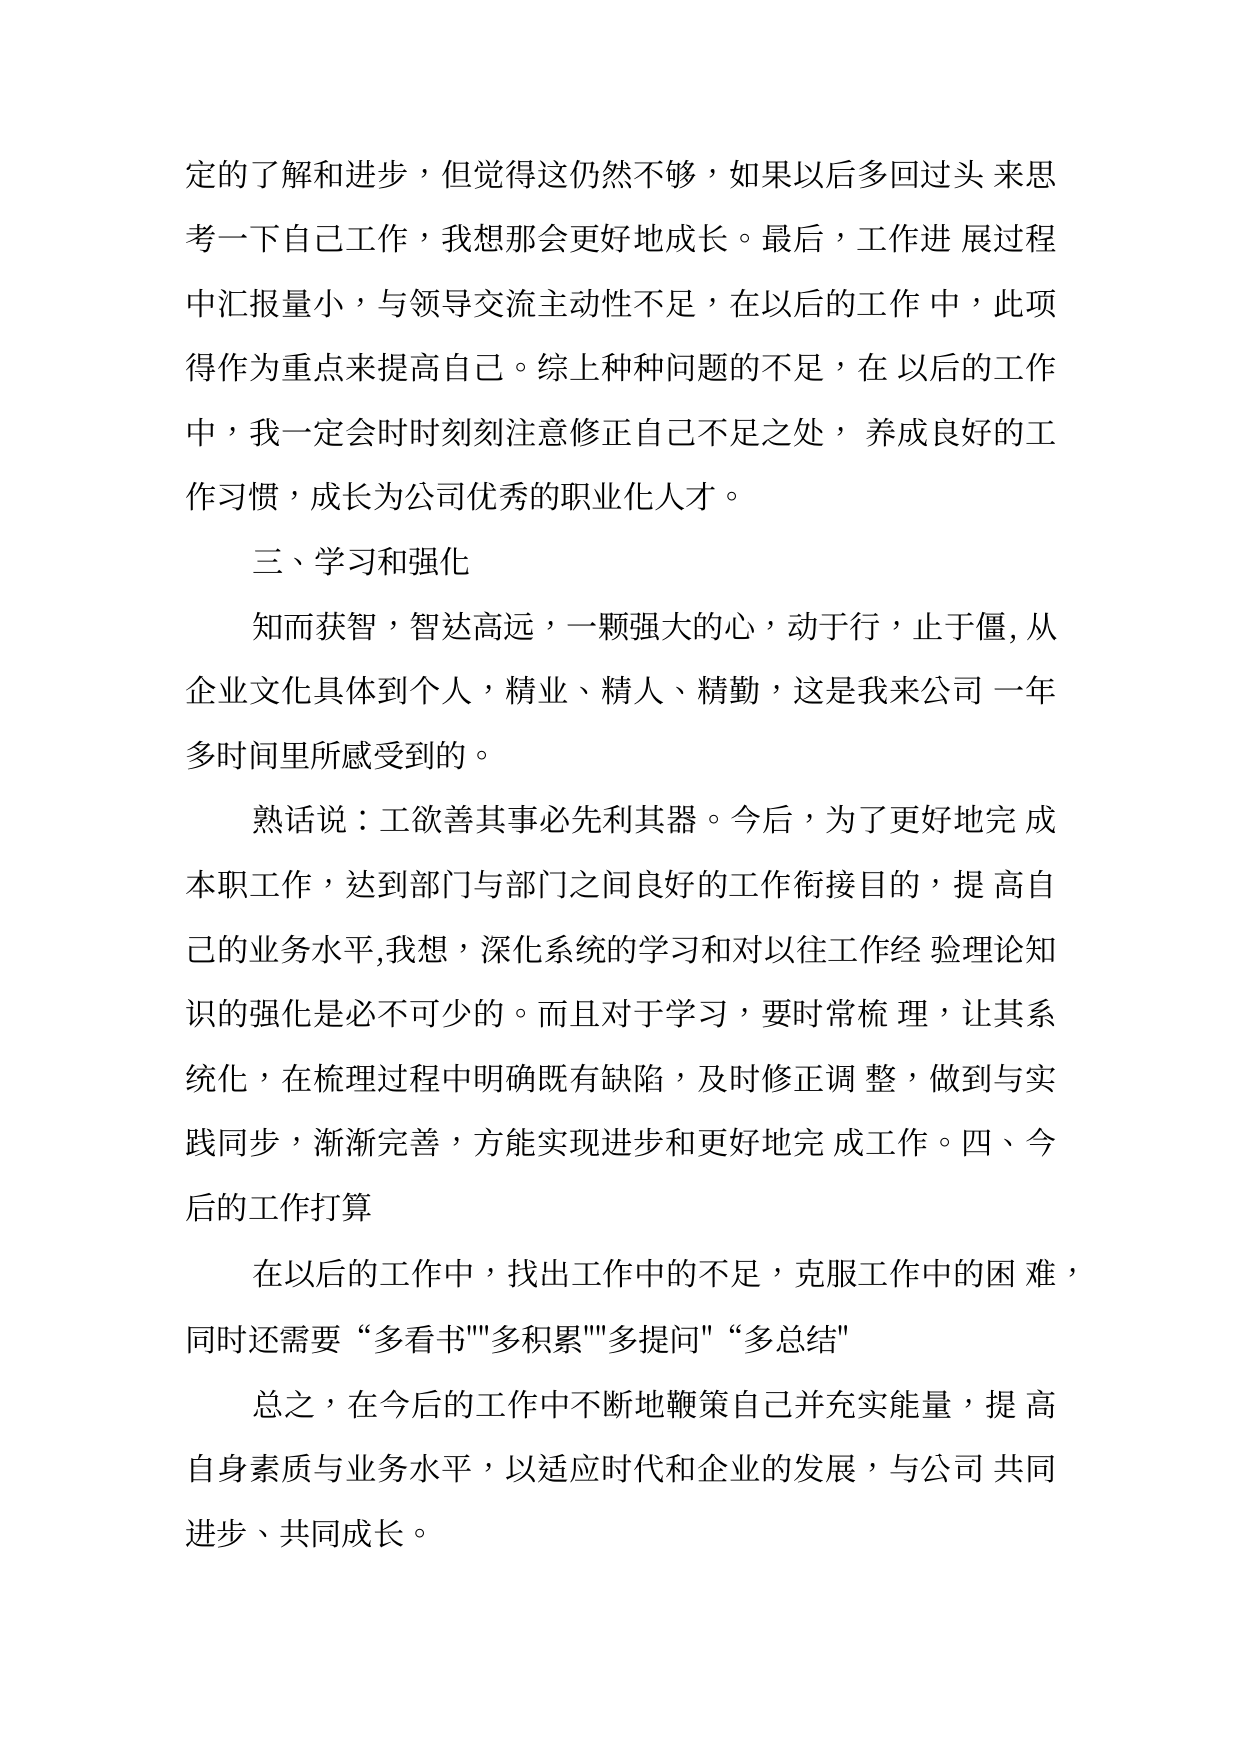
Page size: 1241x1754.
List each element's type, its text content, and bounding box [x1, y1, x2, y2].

text 总之，在今后的工作中不断地鞭策自己并充实能量，提 高自身素质与业务水平，以适应时代和企业的发展，与公司 共同进步、共同成长。 [185, 1365, 1058, 1558]
text 知而获智，智达高远，一颗强大的心，动于行，止于僵, 从企业文化具体到个人，精业、精人、精勤，这是我来公司 一年多时间里所感受到的。 [185, 586, 1058, 780]
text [185, 134, 1058, 522]
text 三、学习和强化 [185, 522, 1058, 586]
text 在以后的工作中，找出工作中的不足，克服工作中的困 难，同时还需要“多看书""多积累""多提问"“多总结" [185, 1232, 1058, 1365]
text 熟话说：工欲善其事必先利其器。今后，为了更好地完 成本职工作，达到部门与部门之间良好的工作衔接目的，提 高自己的业务水平,我想，深化系统的学习和对以往工作经 验理论知识的强化是必不可少的。而且对于学习，要时常梳 理，让其系统化，在梳理过程中明确既有缺陷，及时修正调 整，做到与实践同步，渐渐完善，方能实现进步和更好地完 成工作。四、今后的工作打算 [185, 780, 1058, 1232]
